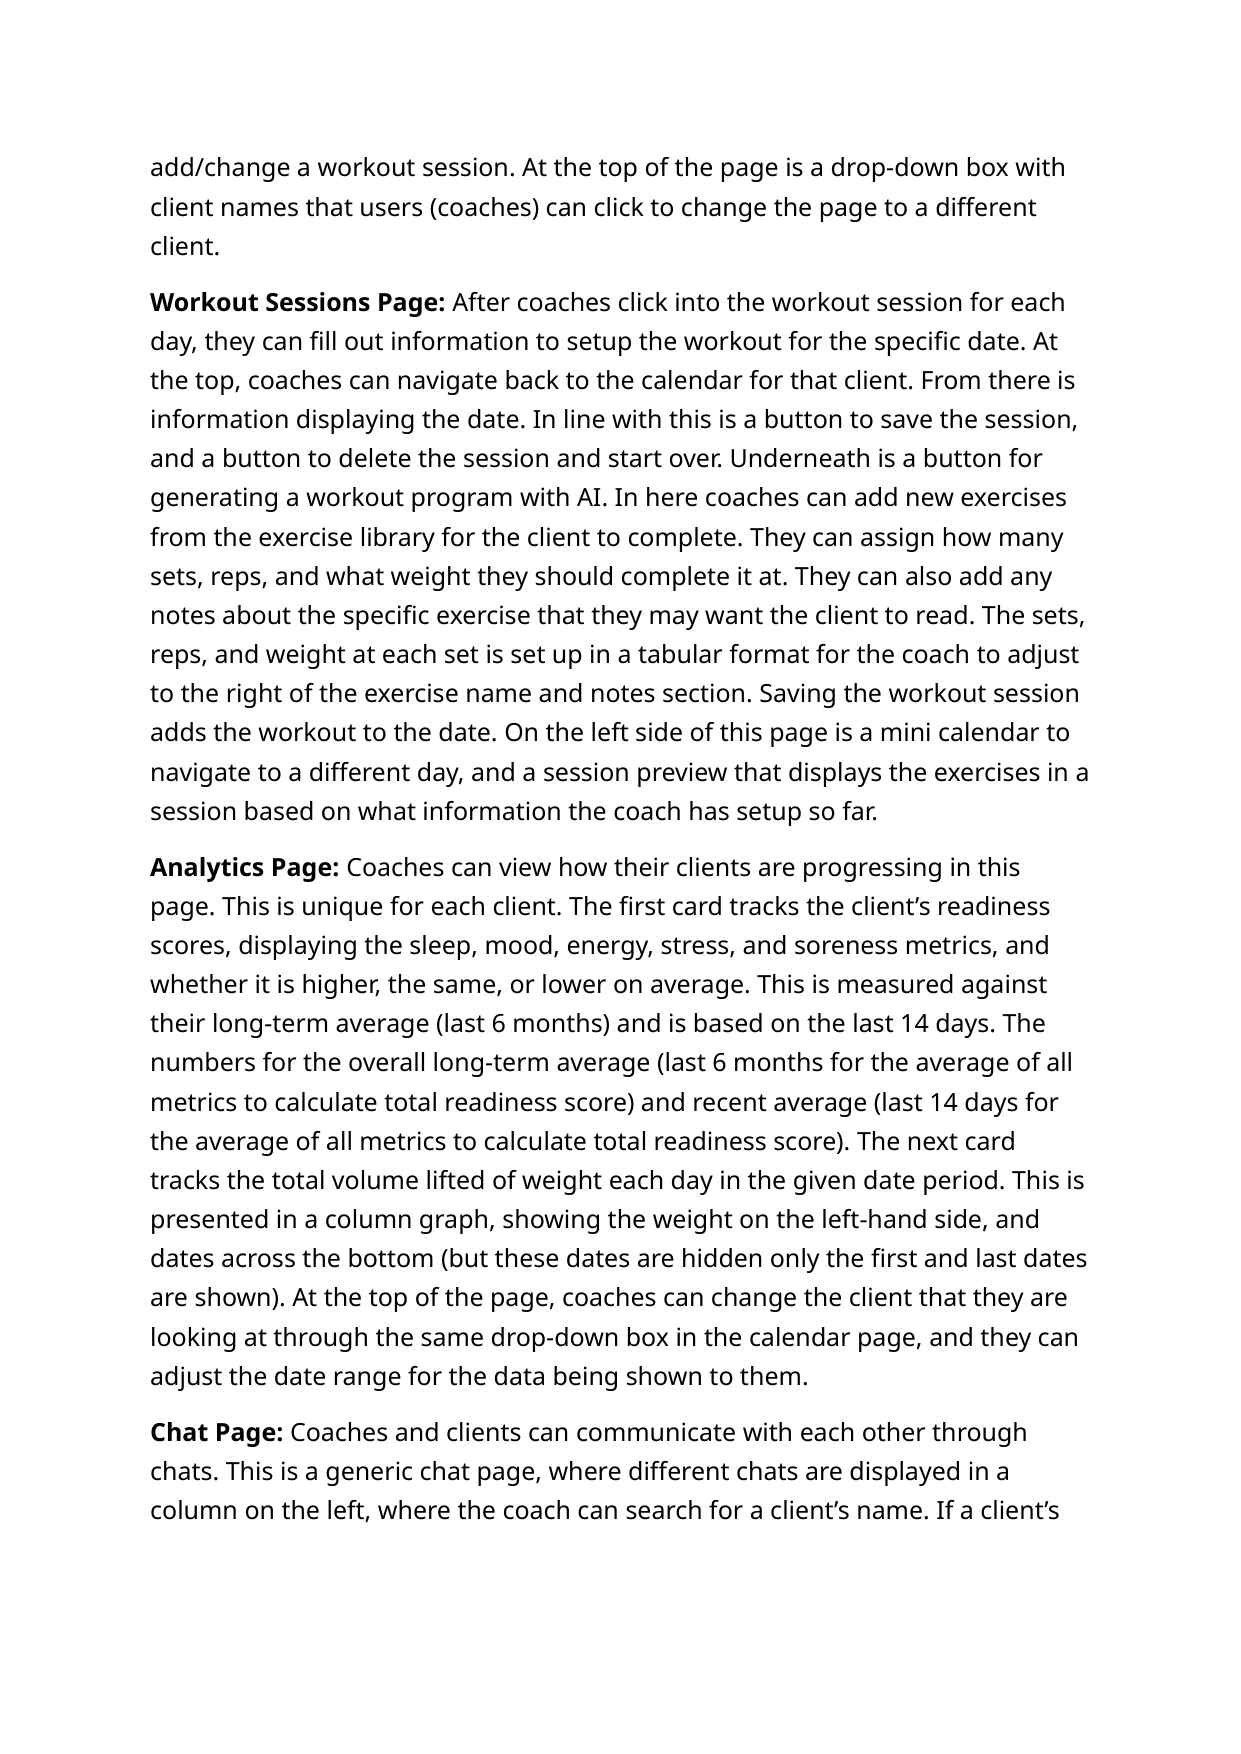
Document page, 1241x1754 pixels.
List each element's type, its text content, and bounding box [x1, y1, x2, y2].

text Workout Sessions Page: After coaches click into the workout session for each day, they can fill out information to setup the workout for the specific date. At the top, coaches can navigate back to the calendar for that client. From there is information displaying the date. In line with this is a button to save the session, and a button to delete the session and start over. Underneath is a button for generating a workout program with AI. In here coaches can add new exercises from the exercise library for the client to complete. They can assign how many sets, reps, and what weight they should complete it at. They can also add any notes about the specific exercise that they may want the client to read. The sets, reps, and weight at each set is set up in a tabular format for the coach to adjust to the right of the exercise name and notes section. Saving the workout session adds the workout to the date. On the left side of this page is a mini calendar to navigate to a different day, and a session preview that displays the exercises in a session based on what information the coach has setup so far. [150, 284, 1090, 827]
text Analytics Page: Coaches can view how their clients are progressing in this page. This is unique for each client. The first card tracks the client’s readiness scores, displaying the sleep, mood, energy, stress, and soreness metrics, and whether it is higher, the same, or lower on average. This is measured against their long-term average (last 6 months) and is based on the last 14 days. The numbers for the overall long-term average (last 6 months for the average of all metrics to calculate total readiness score) and recent average (last 14 days for the average of all metrics to calculate total readiness score). The next card tracks the total volume lifted of weight each day in the given date period. This is presented in a column graph, showing the weight on the left-hand side, and dates across the bottom (but these dates are hidden only the first and last dates are shown). At the top of the page, coaches can change the client that they are looking at through the same drop-down box in the calendar page, and they can adjust the date range for the data being shown to them. [150, 849, 1090, 1392]
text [150, 1414, 1090, 1527]
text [150, 150, 1090, 262]
